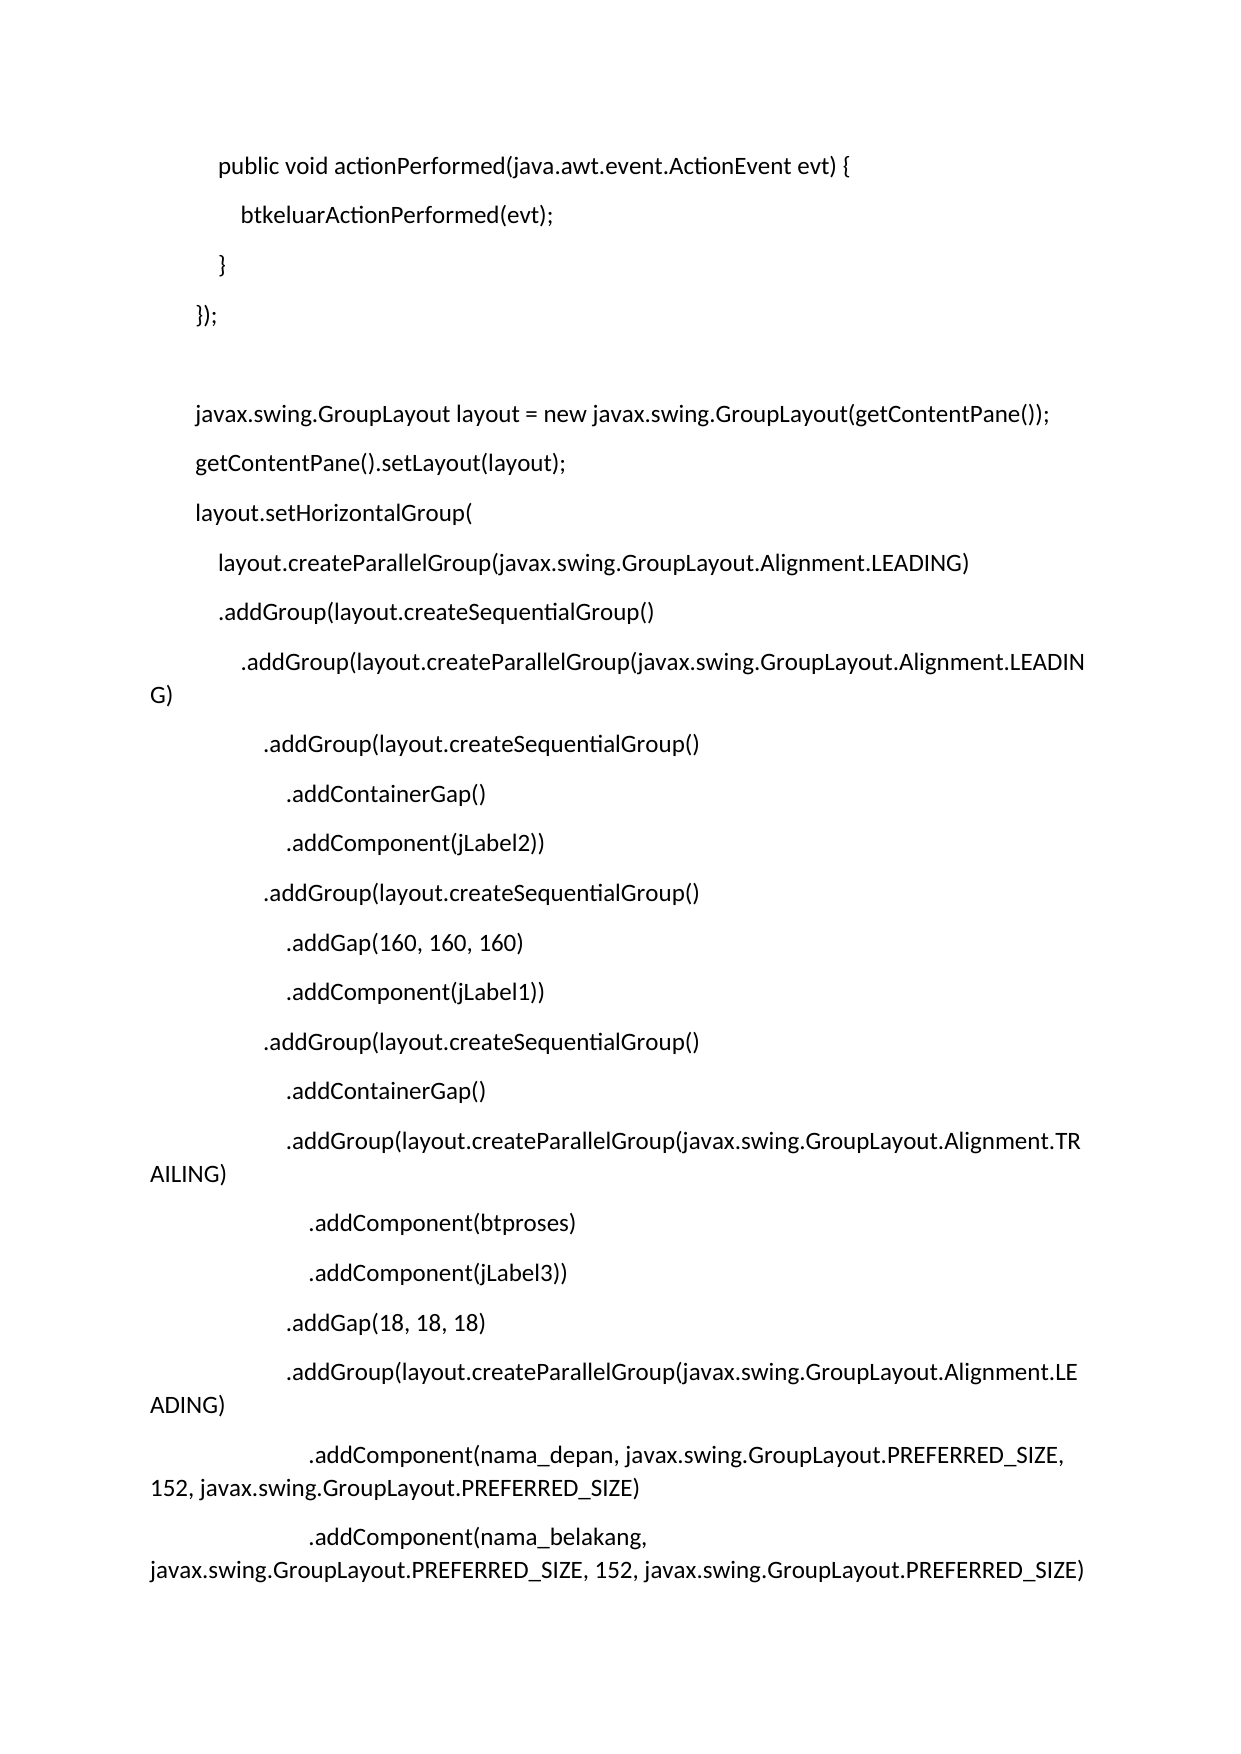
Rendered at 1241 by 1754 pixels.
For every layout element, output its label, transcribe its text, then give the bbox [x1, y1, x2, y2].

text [150, 150, 1090, 181]
text layout.setHorizontalGroup( [150, 497, 1090, 528]
text .addGroup(layout.createSequentialGroup() [150, 596, 1090, 627]
text getContentPane().setLayout(layout); [150, 447, 1090, 478]
text .addComponent(jLabel3)) [150, 1257, 1090, 1288]
text btkeluarActionPerformed(evt); [150, 199, 1090, 230]
text .addGroup(layout.createSequentialGroup() [150, 1026, 1090, 1056]
text } [150, 249, 1090, 280]
text .addComponent(nama_depan, javax.swing.GroupLayout.PREFERRED_SIZE, 152, javax.swing.GroupLayout.PREFERRED_SIZE) [150, 1439, 1090, 1502]
text .addComponent(jLabel2)) [150, 827, 1090, 858]
text .addComponent(nama_belakang, javax.swing.GroupLayout.PREFERRED_SIZE, 152, javax.swing.GroupLayout.PREFERRED_SIZE) [150, 1521, 1090, 1585]
text .addGroup(layout.createParallelGroup(javax.swing.GroupLayout.Alignment.LEADING) [150, 646, 1090, 709]
text .addGroup(layout.createParallelGroup(javax.swing.GroupLayout.Alignment.LEADING) [150, 1356, 1090, 1420]
text .addGap(18, 18, 18) [150, 1307, 1090, 1337]
text .addContainerGap() [150, 778, 1090, 808]
text }); [150, 299, 1090, 329]
text .addComponent(btproses) [150, 1207, 1090, 1238]
text layout.createParallelGroup(javax.swing.GroupLayout.Alignment.LEADING) [150, 547, 1090, 577]
text .addComponent(jLabel1)) [150, 976, 1090, 1007]
text javax.swing.GroupLayout layout = new javax.swing.GroupLayout(getContentPane()); [150, 398, 1090, 428]
text .addGroup(layout.createSequentialGroup() [150, 877, 1090, 908]
text .addContainerGap() [150, 1075, 1090, 1106]
text .addGap(160, 160, 160) [150, 927, 1090, 957]
text .addGroup(layout.createSequentialGroup() [150, 728, 1090, 759]
text .addGroup(layout.createParallelGroup(javax.swing.GroupLayout.Alignment.TRAILING) [150, 1125, 1090, 1188]
